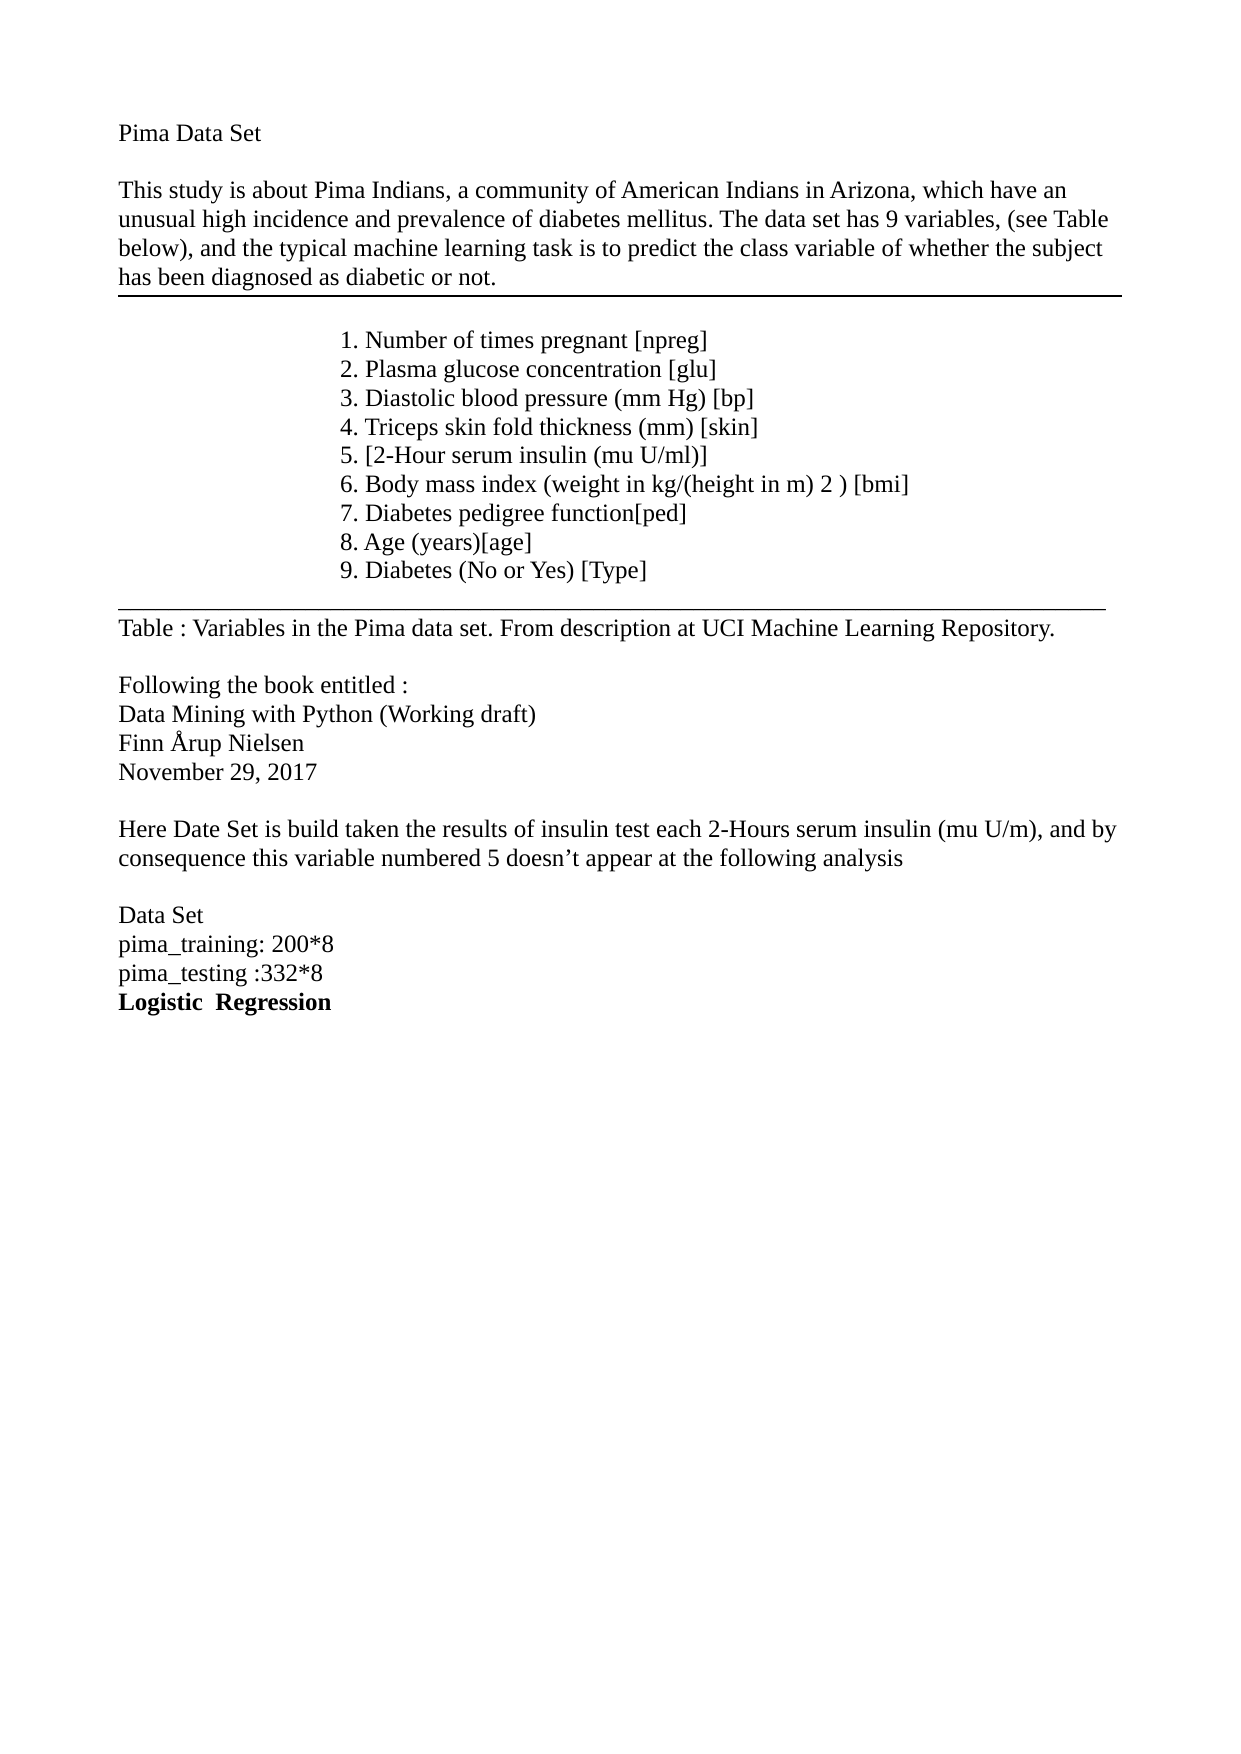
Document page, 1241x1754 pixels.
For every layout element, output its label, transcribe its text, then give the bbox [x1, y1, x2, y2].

text 3. Diastolic blood pressure (mm Hg) [bp] [118, 383, 1122, 412]
text 6. Body mass index (weight in kg/(height in m) 2 ) [bmi] [118, 469, 1122, 498]
text Data Mining with Python (Working draft) [118, 699, 1122, 728]
text November 29, 2017 [118, 757, 1122, 786]
text pima_testing :332*8 [118, 958, 1122, 987]
text Table : Variables in the Pima data set. From description at UCI Machine Learning Repository. [118, 613, 1122, 642]
text Logistic Regression [118, 987, 1122, 1016]
text _______________________________________________________________________________ [118, 584, 1122, 613]
text 7. Diabetes pedigree function[ped] [118, 498, 1122, 527]
text Data Set [118, 901, 1122, 929]
text 9. Diabetes (No or Yes) [Type] [118, 556, 1122, 584]
text Pima Data Set [118, 118, 1122, 147]
text This study is about Pima Indians, a community of American Indians in Arizona, which have an unusual high incidence and prevalence of diabetes mellitus. The data set has 9 variables, (see Table below), and the typical machine learning task is to predict the class variable of whether the subject has been diagnosed as diabetic or not. [118, 176, 1122, 295]
text 8. Age (years)[age] [118, 527, 1122, 556]
text 4. Triceps skin fold thickness (mm) [skin] [118, 412, 1122, 441]
text Here Date Set is build taken the results of insulin test each 2-Hours serum insulin (mu U/m), and by consequence this variable numbered 5 doesn’t appear at the following analysis [118, 814, 1122, 872]
text 5. [2-Hour serum insulin (mu U/ml)] [118, 441, 1122, 469]
text pima_training: 200*8 [118, 929, 1122, 958]
text Following the book entitled : [118, 671, 1122, 699]
text Finn Årup Nielsen [118, 728, 1122, 757]
text 2. Plasma glucose concentration [glu] [118, 354, 1122, 383]
text 1. Number of times pregnant [npreg] [118, 326, 1122, 354]
